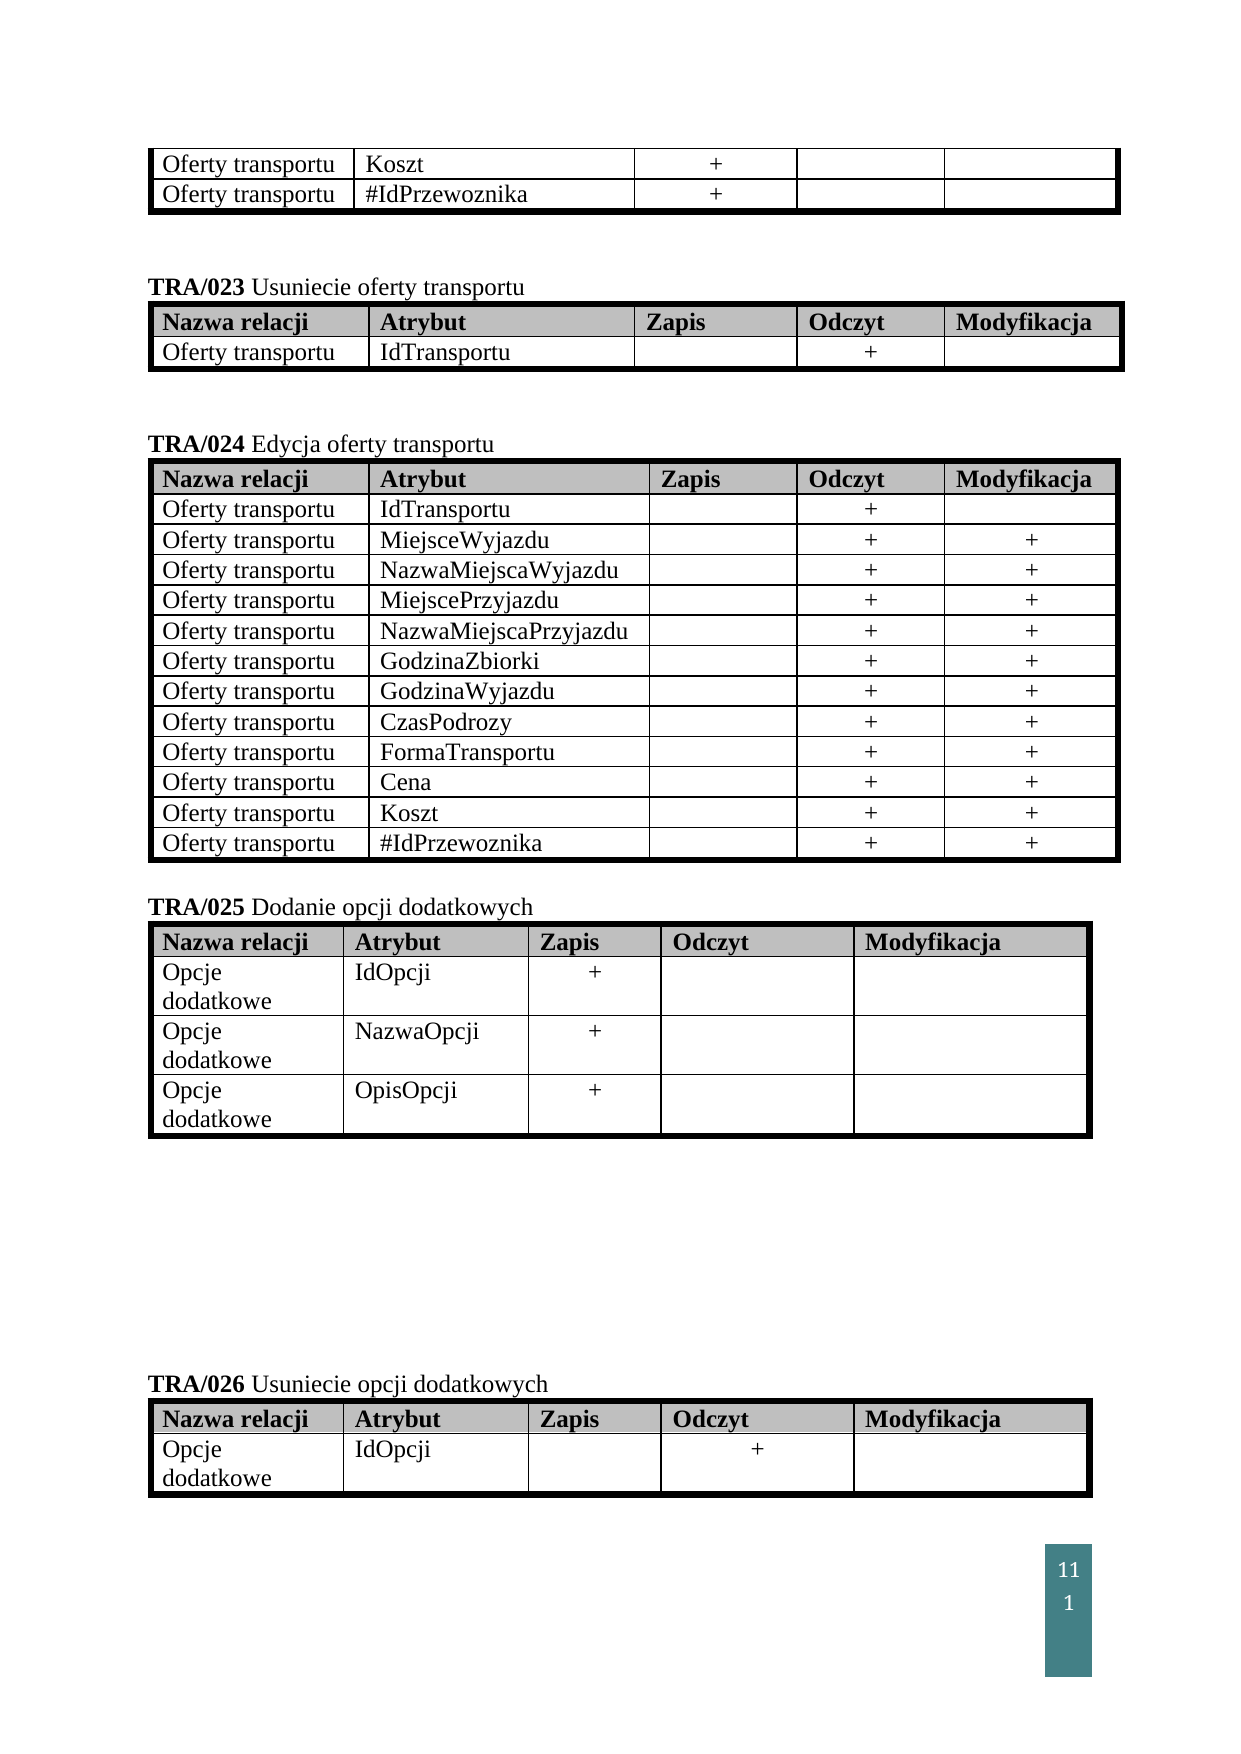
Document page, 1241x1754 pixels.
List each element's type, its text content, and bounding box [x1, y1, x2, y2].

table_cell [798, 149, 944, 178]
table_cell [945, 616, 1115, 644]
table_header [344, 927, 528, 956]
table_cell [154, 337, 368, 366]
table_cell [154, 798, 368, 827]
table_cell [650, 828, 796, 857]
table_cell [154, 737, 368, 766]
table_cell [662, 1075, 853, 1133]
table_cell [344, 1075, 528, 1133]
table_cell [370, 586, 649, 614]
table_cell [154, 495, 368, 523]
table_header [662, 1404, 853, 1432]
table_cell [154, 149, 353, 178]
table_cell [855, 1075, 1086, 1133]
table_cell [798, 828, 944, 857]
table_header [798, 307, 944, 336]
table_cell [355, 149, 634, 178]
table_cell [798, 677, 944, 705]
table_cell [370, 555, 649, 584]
text TRA/026 Usuniecie opcji dodatkowych [148, 1369, 1092, 1397]
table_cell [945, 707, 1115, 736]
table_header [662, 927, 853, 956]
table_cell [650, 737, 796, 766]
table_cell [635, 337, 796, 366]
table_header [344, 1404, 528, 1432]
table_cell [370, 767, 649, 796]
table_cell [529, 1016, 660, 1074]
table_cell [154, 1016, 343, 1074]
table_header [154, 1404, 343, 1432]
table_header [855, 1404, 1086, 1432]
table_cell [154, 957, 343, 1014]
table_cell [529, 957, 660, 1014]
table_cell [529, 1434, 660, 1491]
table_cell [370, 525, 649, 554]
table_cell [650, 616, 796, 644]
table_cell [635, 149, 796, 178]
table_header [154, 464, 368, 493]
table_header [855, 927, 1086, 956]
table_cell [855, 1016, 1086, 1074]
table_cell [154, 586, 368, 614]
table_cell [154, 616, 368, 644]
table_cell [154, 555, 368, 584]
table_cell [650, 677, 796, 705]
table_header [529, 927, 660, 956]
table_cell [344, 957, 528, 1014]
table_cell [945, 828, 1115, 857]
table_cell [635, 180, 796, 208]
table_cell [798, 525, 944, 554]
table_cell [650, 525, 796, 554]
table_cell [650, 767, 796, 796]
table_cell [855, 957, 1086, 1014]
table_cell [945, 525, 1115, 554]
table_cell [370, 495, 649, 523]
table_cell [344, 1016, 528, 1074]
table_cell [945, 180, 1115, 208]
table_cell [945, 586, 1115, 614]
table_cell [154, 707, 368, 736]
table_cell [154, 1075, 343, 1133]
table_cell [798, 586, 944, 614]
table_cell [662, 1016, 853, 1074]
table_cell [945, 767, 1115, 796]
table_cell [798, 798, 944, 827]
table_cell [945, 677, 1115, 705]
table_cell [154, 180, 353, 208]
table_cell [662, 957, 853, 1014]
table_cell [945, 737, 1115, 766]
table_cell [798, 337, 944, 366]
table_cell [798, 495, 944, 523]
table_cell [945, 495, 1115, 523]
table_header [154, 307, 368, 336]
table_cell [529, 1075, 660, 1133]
text TRA/024 Edycja oferty transportu [148, 429, 1092, 458]
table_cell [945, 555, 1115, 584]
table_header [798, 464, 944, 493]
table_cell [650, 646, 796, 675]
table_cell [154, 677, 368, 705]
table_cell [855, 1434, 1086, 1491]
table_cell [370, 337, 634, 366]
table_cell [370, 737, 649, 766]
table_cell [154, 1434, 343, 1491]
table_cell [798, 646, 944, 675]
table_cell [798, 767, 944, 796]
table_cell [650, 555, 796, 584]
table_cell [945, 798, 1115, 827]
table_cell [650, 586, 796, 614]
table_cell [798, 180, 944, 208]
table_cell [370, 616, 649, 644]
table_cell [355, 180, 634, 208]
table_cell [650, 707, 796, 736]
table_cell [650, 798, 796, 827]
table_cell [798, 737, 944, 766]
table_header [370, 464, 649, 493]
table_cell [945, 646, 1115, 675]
text TRA/023 Usuniecie oferty transportu [148, 272, 1092, 301]
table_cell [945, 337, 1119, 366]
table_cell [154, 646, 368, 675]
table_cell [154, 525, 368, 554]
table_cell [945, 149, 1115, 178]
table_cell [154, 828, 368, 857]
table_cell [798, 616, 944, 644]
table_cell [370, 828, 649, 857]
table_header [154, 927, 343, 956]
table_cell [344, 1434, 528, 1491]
text TRA/025 Dodanie opcji dodatkowych [148, 892, 1092, 921]
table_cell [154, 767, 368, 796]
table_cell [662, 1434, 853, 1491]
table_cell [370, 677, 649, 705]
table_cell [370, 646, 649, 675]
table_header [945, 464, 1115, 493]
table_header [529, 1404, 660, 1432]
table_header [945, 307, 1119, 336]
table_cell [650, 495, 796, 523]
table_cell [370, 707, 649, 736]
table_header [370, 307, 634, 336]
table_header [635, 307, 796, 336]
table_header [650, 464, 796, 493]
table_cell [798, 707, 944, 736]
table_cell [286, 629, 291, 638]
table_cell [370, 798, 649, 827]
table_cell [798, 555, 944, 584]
